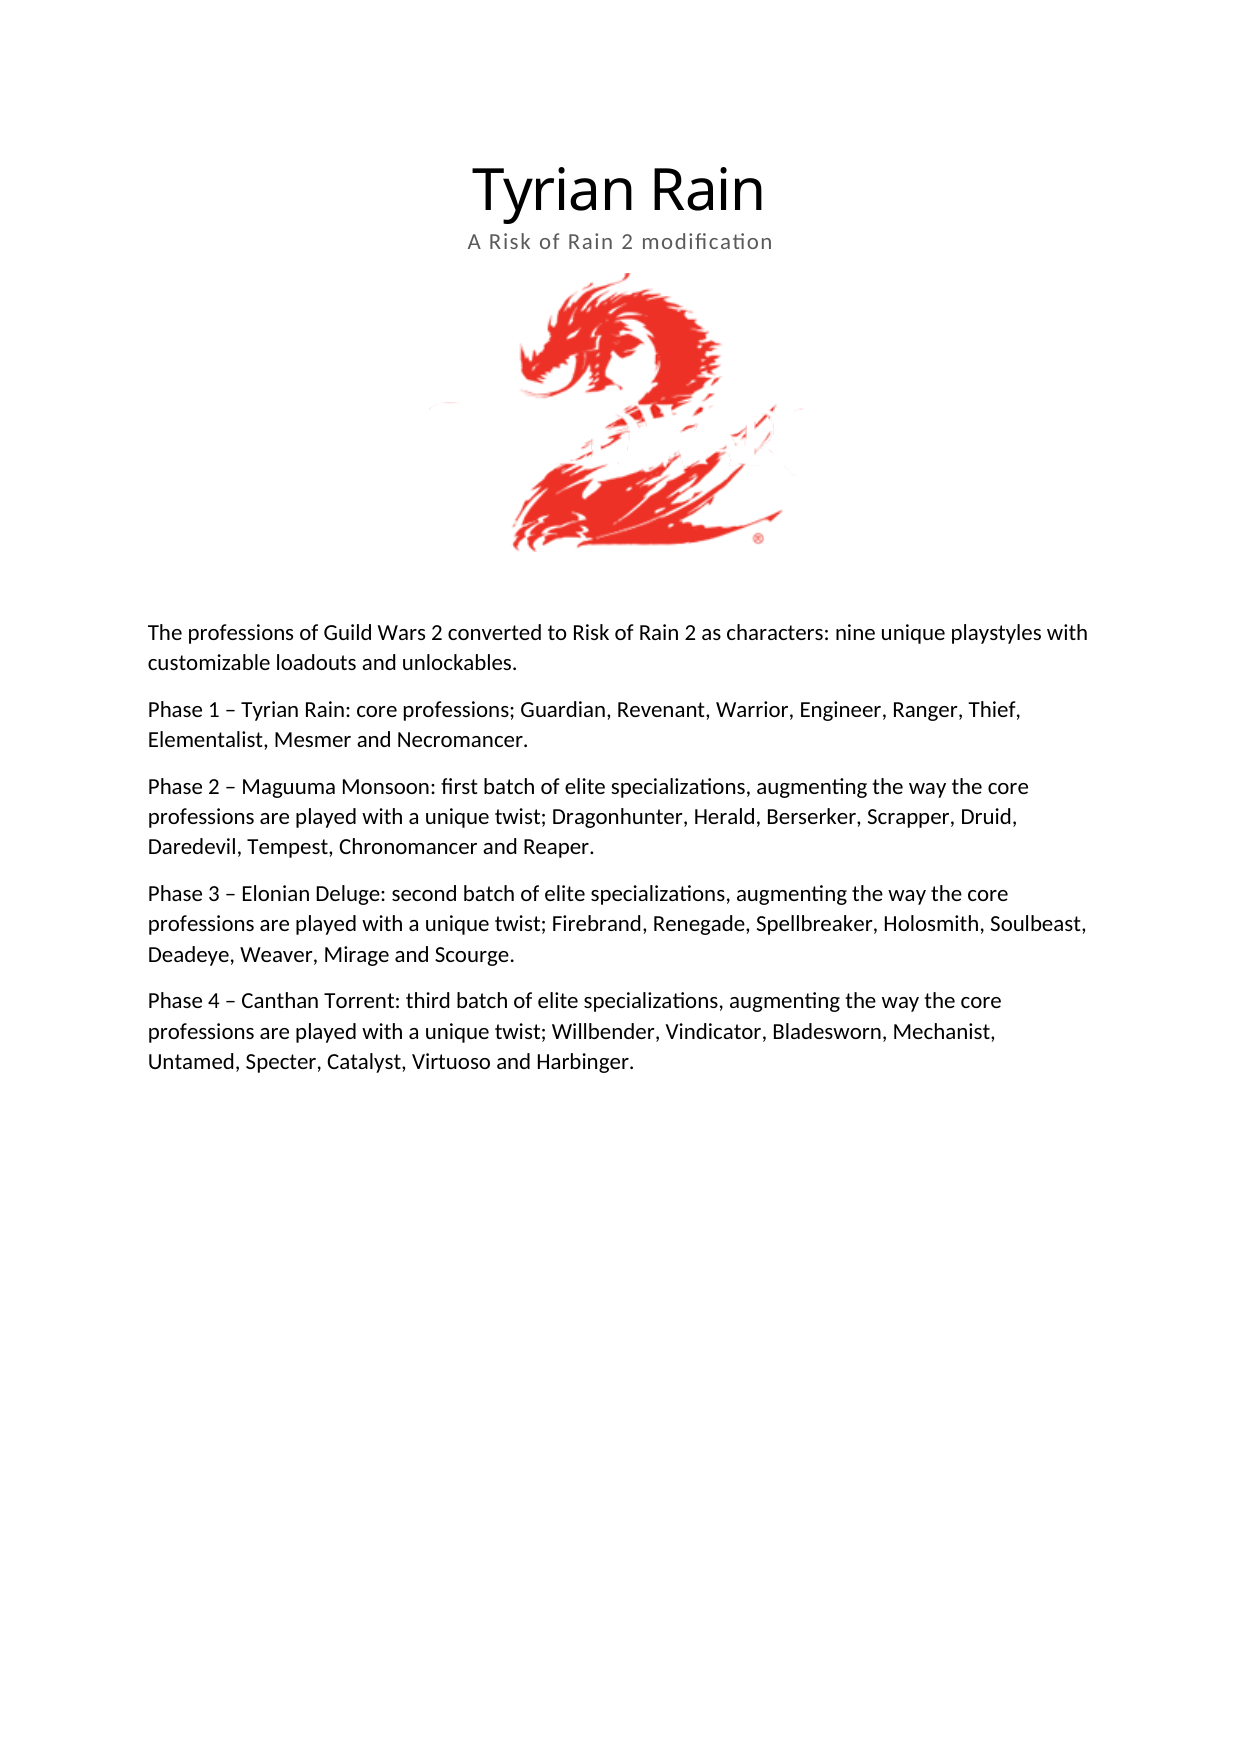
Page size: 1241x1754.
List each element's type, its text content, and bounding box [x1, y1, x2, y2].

text Phase 1 – Tyrian Rain: core professions; Guardian, Revenant, Warrior, Engineer, Ranger, Thief, Elementalist, Mesmer and Necromancer. [148, 695, 1093, 753]
picture [418, 273, 822, 552]
text The professions of Guild Wars 2 converted to Risk of Rain 2 as characters: nine unique playstyles with customizable loadouts and unlockables. [148, 618, 1093, 676]
subtitle A Risk of Rain 2 modification [148, 227, 1093, 255]
text Phase 4 – Canthan Torrent: third batch of elite specializations, augmenting the way the core professions are played with a unique twist; Willbender, Vindicator, Bladesworn, Mechanist, Untamed, Specter, Catalyst, Virtuoso and Harbinger. [148, 987, 1093, 1075]
text Phase 3 – Elonian Deluge: second batch of elite specializations, augmenting the way the core professions are played with a unique twist; Firebrand, Renegade, Spellbreaker, Holosmith, Soulbeast, Deadeye, Weaver, Mirage and Scourge. [148, 879, 1093, 968]
text Phase 2 – Maguuma Monsoon: first batch of elite specializations, augmenting the way the core professions are played with a unique twist; Dragonhunter, Herald, Berserker, Scrapper, Druid, Daredevil, Tempest, Chronomancer and Reaper. [148, 772, 1093, 860]
title Tyrian Rain [148, 148, 1093, 227]
